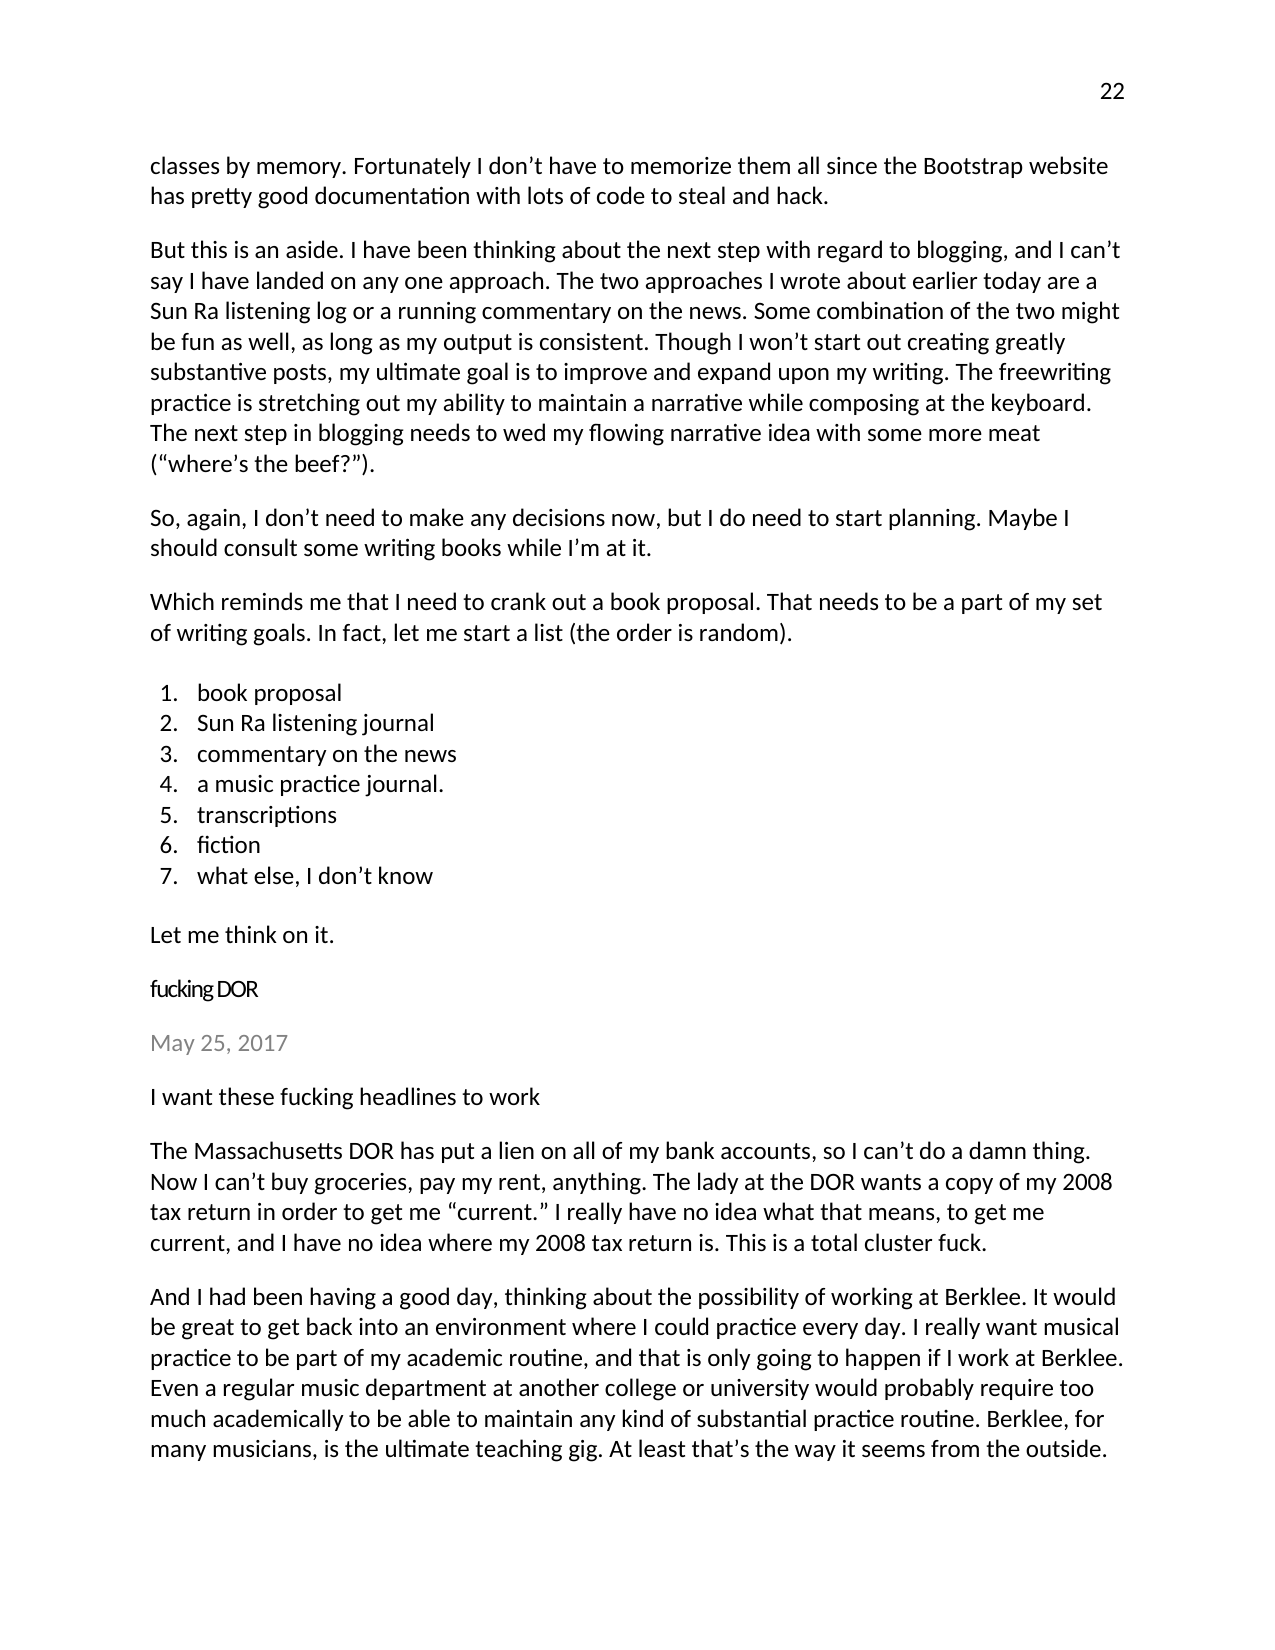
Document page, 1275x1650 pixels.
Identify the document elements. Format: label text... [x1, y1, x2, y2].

text The Massachusetts DOR has put a lien on all of my bank accounts, so I can’t do a damn thing. Now I can’t buy groceries, pay my rent, anything. The lady at the DOR wants a copy of my 2008 tax return in order to get me “current.” I really have no idea what that means, to get me current, and I have no idea where my 2008 tax return is. This is a total cluster fuck. [150, 1135, 1125, 1257]
text But this is an aside. I have been thinking about the next step with regard to blogging, and I can’t say I have landed on any one approach. The two approaches I wrote about earlier today are a Sun Ra listening log or a running commentary on the news. Some combination of the two might be fun as well, as long as my output is consistent. Though I won’t start out creating greatly substantive posts, my ultimate goal is to improve and expand upon my writing. The freewriting practice is stretching out my ability to maintain a narrative while composing at the keyboard. The next step in blogging needs to wed my flowing narrative idea with some more meat (“where’s the beef?”). [150, 234, 1125, 479]
list transcriptions [159, 799, 1125, 829]
subtitle I want these fucking headlines to work [150, 1081, 1125, 1112]
list book proposal [159, 677, 1125, 707]
text So, again, I don’t need to make any decisions now, but I do need to start planning. Maybe I should consult some writing books while I’m at it. [150, 502, 1125, 563]
list commentary on the news [159, 738, 1125, 768]
text Let me think on it. [150, 919, 1125, 950]
list a music practice journal. [159, 768, 1125, 799]
list Sun Ra listening journal [159, 707, 1125, 738]
text And I had been having a good day, thinking about the possibility of working at Berklee. It would be great to get back into an environment where I could practice every day. I really want musical practice to be part of my academic routine, and that is only going to happen if I work at Berklee. Even a regular music department at another college or university would probably require too much academically to be able to maintain any kind of substantial practice routine. Berklee, for many musicians, is the ultimate teaching gig. At least that’s the way it seems from the outside. [150, 1281, 1125, 1464]
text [150, 150, 1125, 211]
text Which reminds me that I need to crank out a book proposal. That needs to be a part of my set of writing goals. In fact, let me start a list (the order is random). [150, 587, 1125, 648]
list what else, I don’t know [159, 860, 1125, 890]
text May 25, 2017 [150, 1027, 1125, 1058]
subtitle fucking DOR [150, 973, 1125, 1004]
list fiction [159, 829, 1125, 860]
